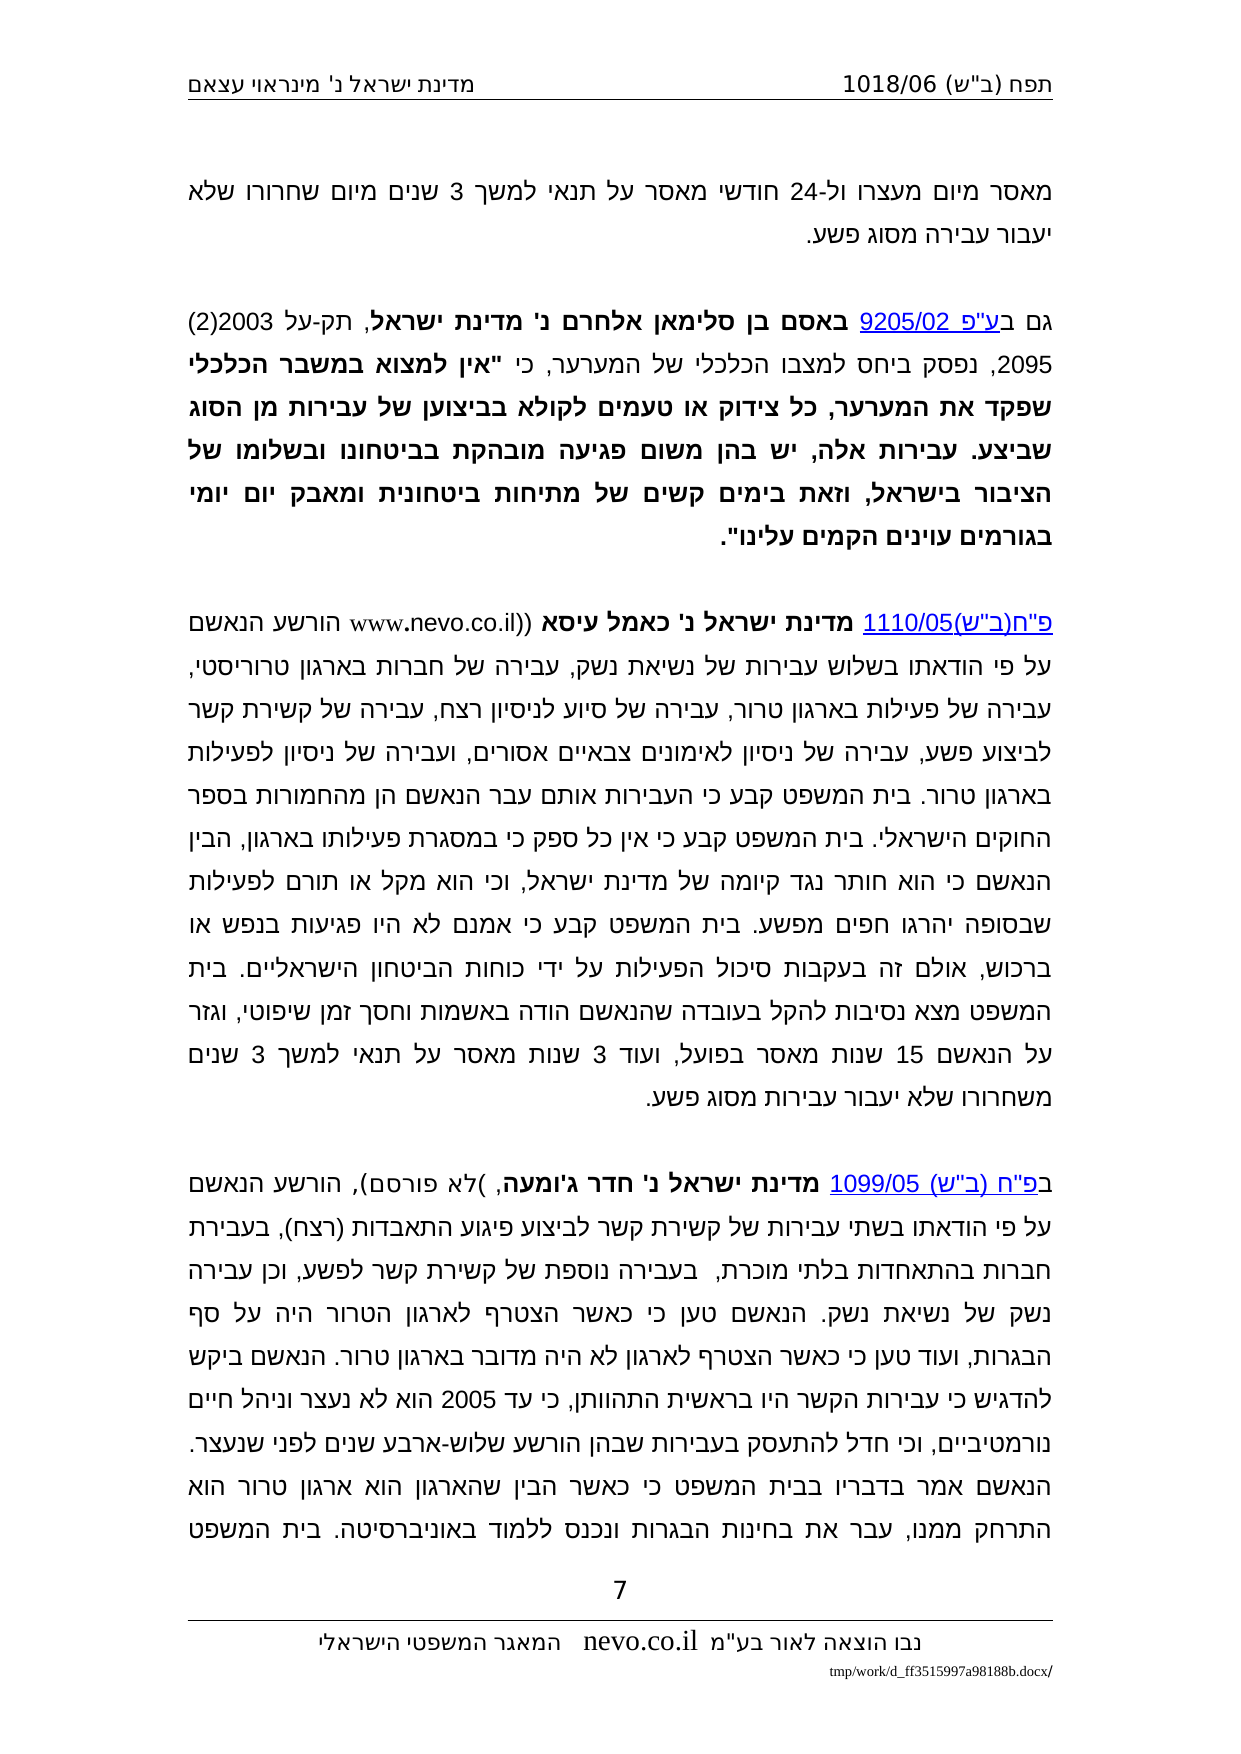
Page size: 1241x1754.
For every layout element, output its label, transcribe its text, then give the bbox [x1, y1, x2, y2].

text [187, 1169, 1053, 1543]
text גם בע"פ 9205/02 באסם בן סלימאן אלחרם נ' מדינת ישראל, תק-על 2003(2) 2095, נפסק ביחס למצבו הכלכלי של המערער, כי "אין למצוא במשבר הכלכלי שפקד את המערער, כל צידוק או טעמים לקולא בביצוען של עבירות מן הסוג שביצע. עבירות אלה, יש בהן משום פגיעה מובהקת בביטחונו ובשלומו של הציבור בישראל, וזאת בימים קשים של מתיחות ביטחונית ומאבק יום יומי בגורמים עוינים הקמים עלינו". [187, 307, 1053, 551]
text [187, 177, 1053, 249]
text פ"ח(ב"ש)1110/05 מדינת ישראל נ' כאמל עיסא ((www.nevo.co.il הורשע הנאשם על פי הודאתו בשלוש עבירות של נשיאת נשק, עבירה של חברות בארגון טרוריסטי, עבירה של פעילות בארגון טרור, עבירה של סיוע לניסיון רצח, עבירה של קשירת קשר לביצוע פשע, עבירה של ניסיון לאימונים צבאיים אסורים, ועבירה של ניסיון לפעילות בארגון טרור. בית המשפט קבע כי העבירות אותם עבר הנאשם הן מהחמורות בספר החוקים הישראלי. בית המשפט קבע כי אין כל ספק כי במסגרת פעילותו בארגון, הבין הנאשם כי הוא חותר נגד קיומה של מדינת ישראל, וכי הוא מקל או תורם לפעילות שבסופה יהרגו חפים מפשע. בית המשפט קבע כי אמנם לא היו פגיעות בנפש או ברכוש, אולם זה בעקבות סיכול הפעילות על ידי כוחות הביטחון הישראליים. בית המשפט מצא נסיבות להקל בעובדה שהנאשם הודה באשמות וחסך זמן שיפוטי, וגזר על הנאשם 15 שנות מאסר בפועל, ועוד 3 שנות מאסר על תנאי למשך 3 שנים משחרורו שלא יעבור עבירות מסוג פשע. [187, 608, 1053, 1112]
